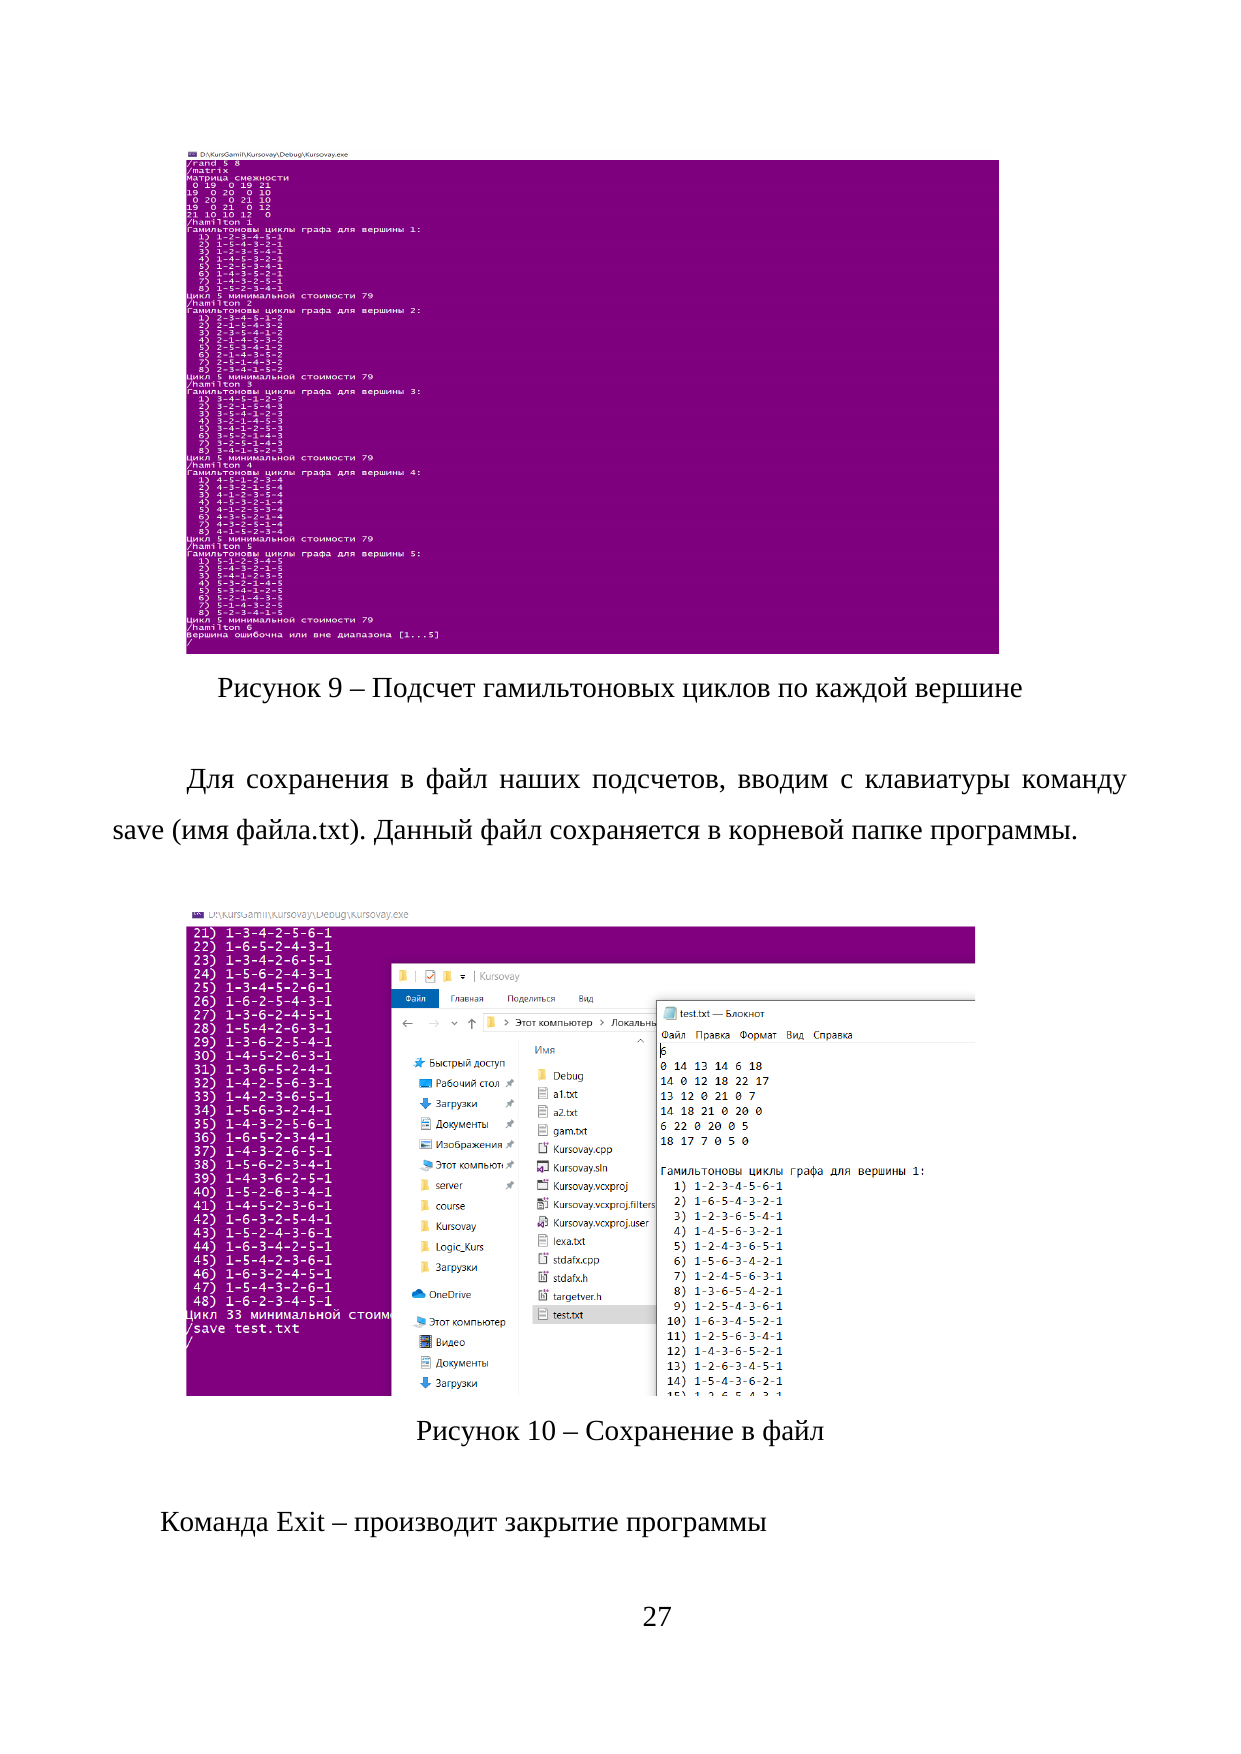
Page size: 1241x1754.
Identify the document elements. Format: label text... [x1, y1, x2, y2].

text Рисунок 9 – Подсчет гамильтоновых циклов по каждой вершине [112, 671, 1128, 704]
text Команда Exit – производит закрытие программы [112, 1504, 1128, 1537]
picture [186, 150, 999, 654]
text Рисунок 10 – Сохранение в файл [112, 1413, 1128, 1446]
text Для сохранения в файл наших подсчетов, вводим с клавиатуры команду save (имя файла.txt). Данный файл сохраняется в корневой папке программы. [112, 762, 1128, 846]
picture [186, 912, 976, 1396]
